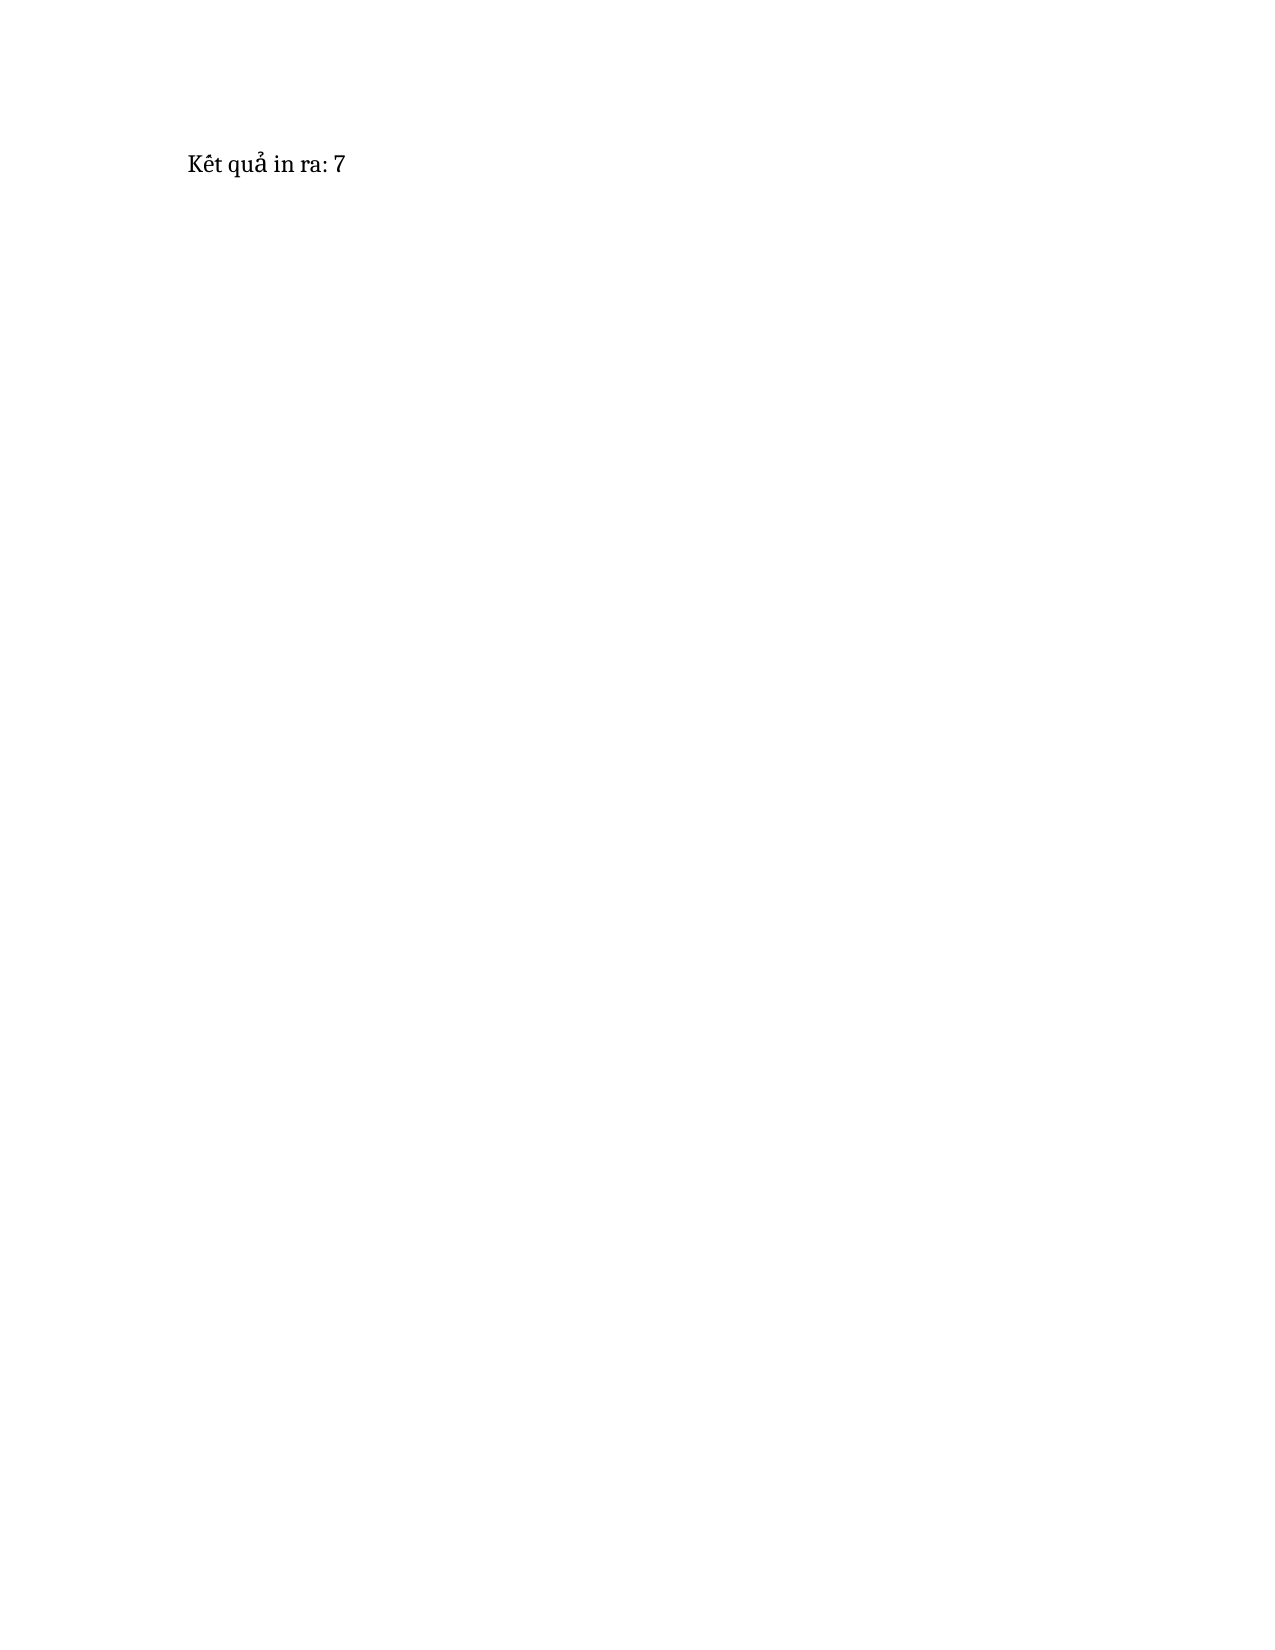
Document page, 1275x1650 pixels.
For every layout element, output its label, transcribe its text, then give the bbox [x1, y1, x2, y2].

text Kết quả in ra: 7 [187, 150, 1087, 179]
